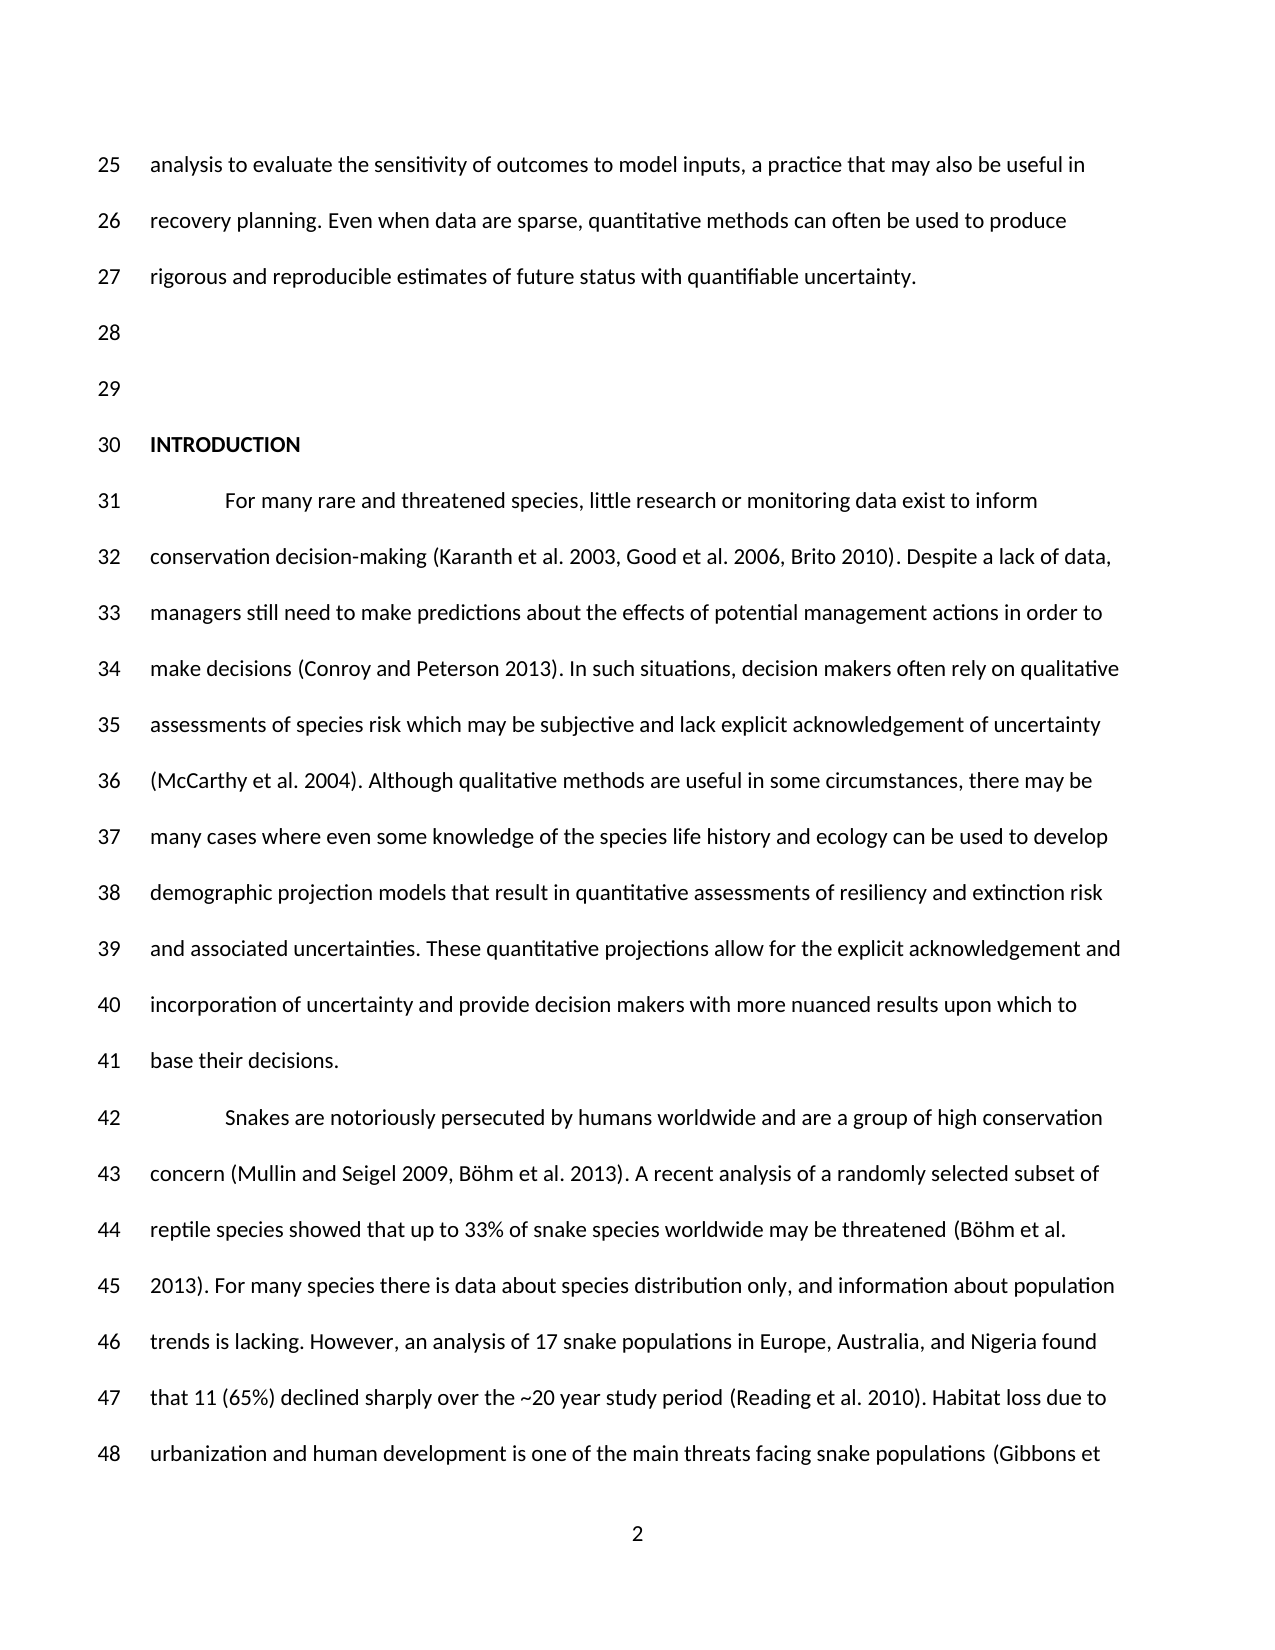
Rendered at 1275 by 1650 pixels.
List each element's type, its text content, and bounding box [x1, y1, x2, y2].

text INTRODUCTION [150, 430, 1125, 458]
text For many rare and threatened species, little research or monitoring data exist to inform conservation decision-making (Karanth et al. 2003, Good et al. 2006, Brito 2010). Despite a lack of data, managers still need to make predictions about the effects of potential management actions in order to make decisions (Conroy and Peterson 2013). In such situations, decision makers often rely on qualitative assessments of species risk which may be subjective and lack explicit acknowledgement of uncertainty (McCarthy et al. 2004). Although qualitative methods are useful in some circumstances, there may be many cases where even some knowledge of the species life history and ecology can be used to develop demographic projection models that result in quantitative assessments of resiliency and extinction risk and associated uncertainties. These quantitative projections allow for the explicit acknowledgement and incorporation of uncertainty and provide decision makers with more nuanced results upon which to base their decisions. [150, 486, 1125, 1075]
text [150, 150, 1125, 290]
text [150, 1103, 1125, 1467]
